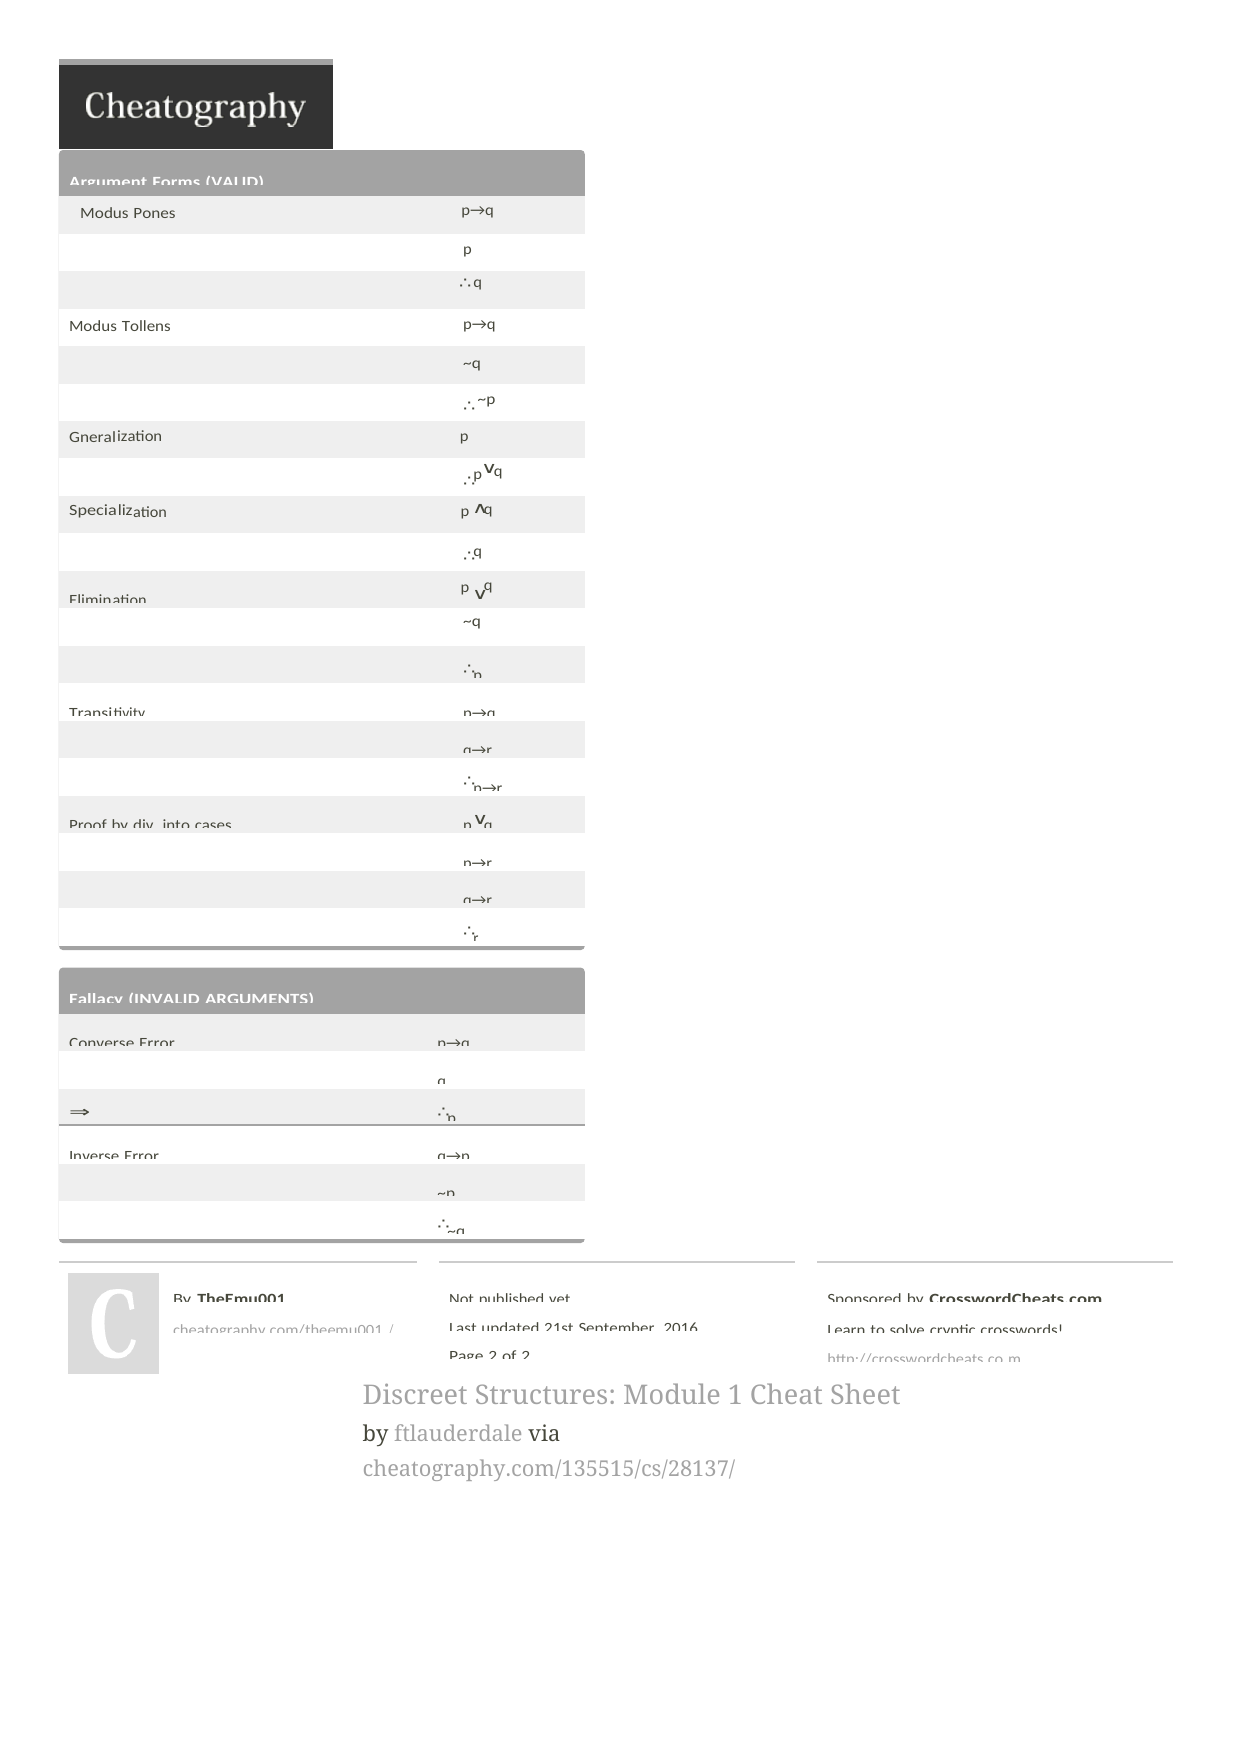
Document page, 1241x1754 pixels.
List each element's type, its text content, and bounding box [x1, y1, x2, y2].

picture [68, 1273, 159, 1374]
text Discreet Structures: Module 1 Cheat Sheet by ftlauderdale via cheatography.com/135515/cs/28137/ [362, 1375, 907, 1482]
picture [86, 92, 306, 127]
